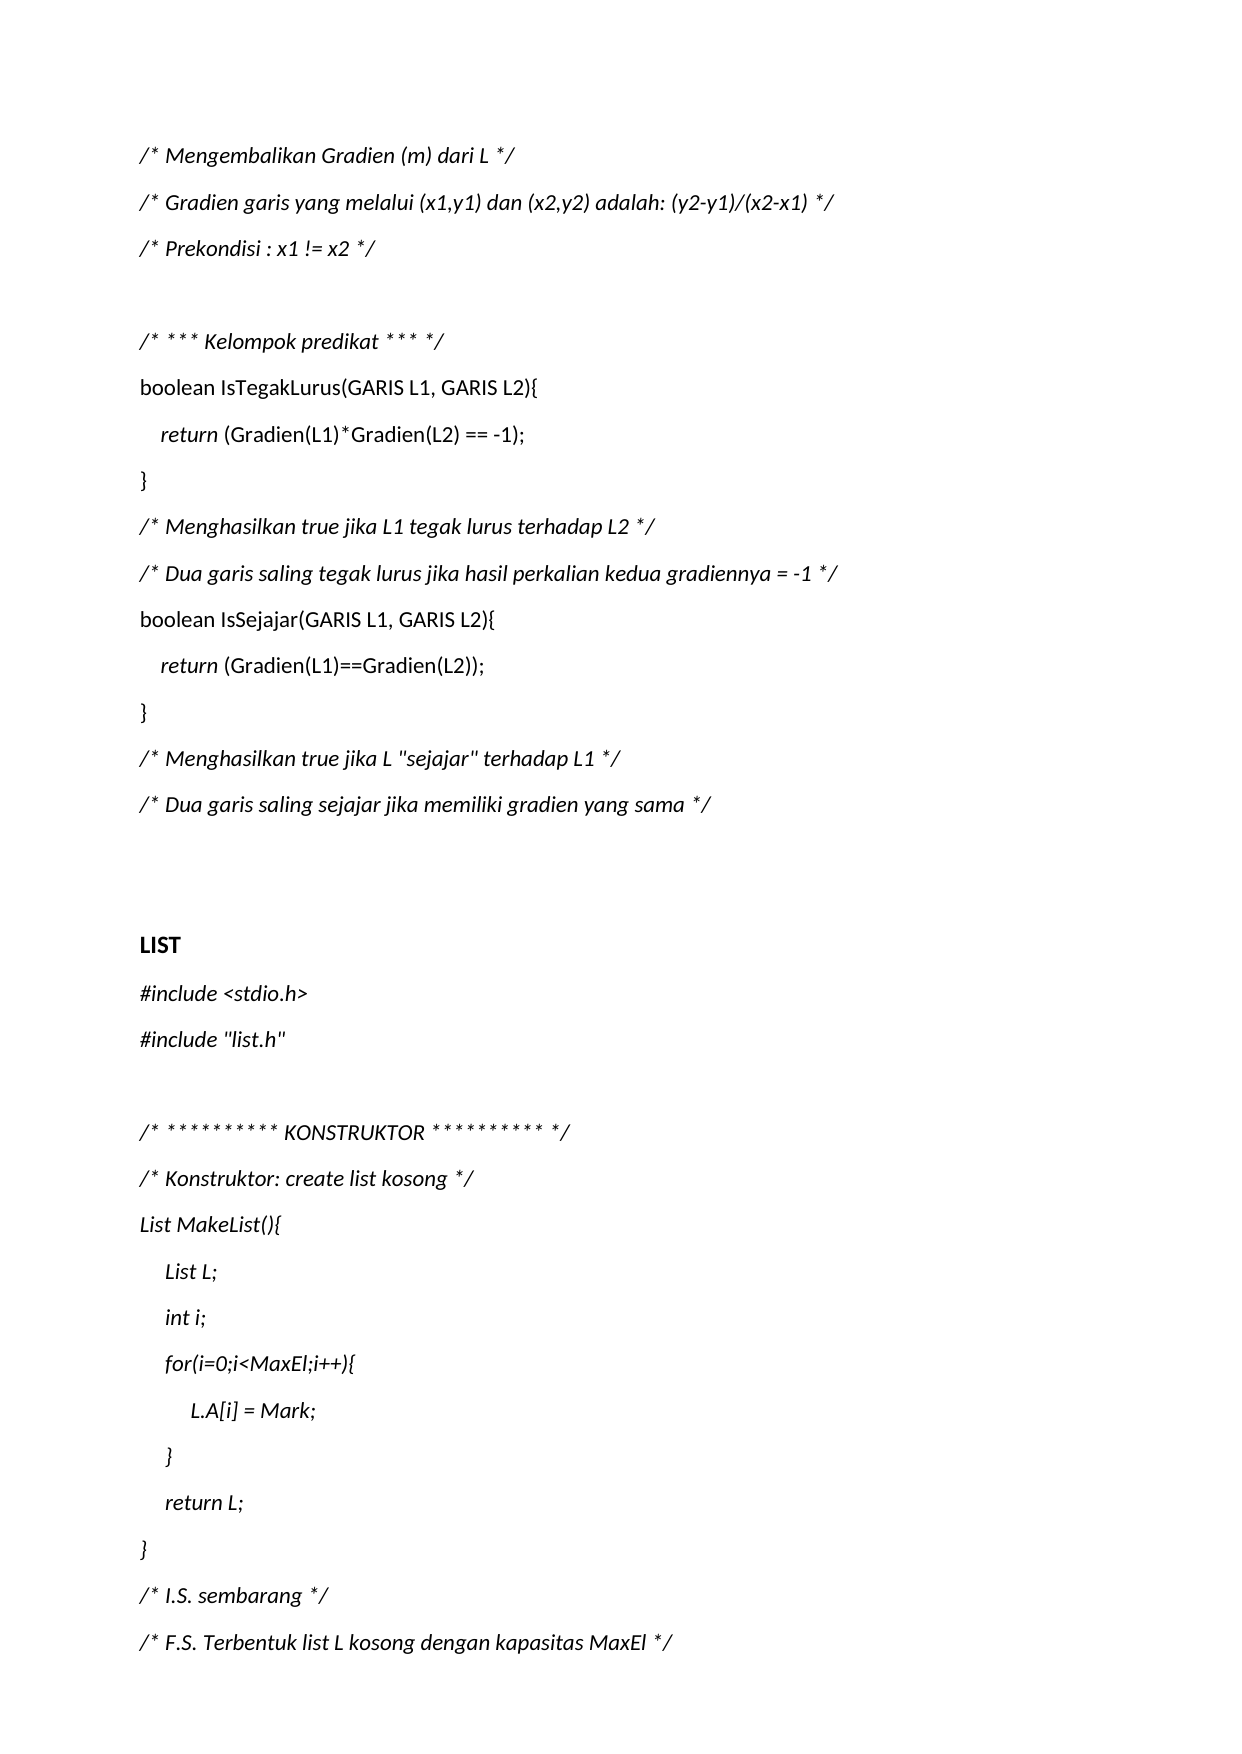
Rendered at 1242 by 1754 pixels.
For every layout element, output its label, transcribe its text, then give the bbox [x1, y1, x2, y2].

text return (Gradien(L1)*Gradien(L2) == -1); [139, 420, 1067, 448]
text /* Mengembalikan Gradien (m) dari L */ [139, 142, 1067, 170]
text boolean IsSejajar(GARIS L1, GARIS L2){ [139, 605, 1067, 633]
text } [139, 466, 1067, 494]
text List L; [139, 1257, 1067, 1285]
text return (Gradien(L1)==Gradien(L2)); [139, 652, 1067, 679]
text /* Konstruktor: create list kosong */ [139, 1164, 1067, 1192]
text /* Dua garis saling sejajar jika memiliki gradien yang sama */ [139, 791, 1067, 819]
text List MakeList(){ [139, 1210, 1067, 1238]
text } [139, 1442, 1067, 1470]
text /* ********** KONSTRUKTOR ********** */ [139, 1118, 1067, 1146]
text int i; [139, 1303, 1067, 1331]
text L.A[i] = Mark; [139, 1396, 1067, 1424]
text /* Menghasilkan true jika L1 tegak lurus terhadap L2 */ [139, 512, 1067, 541]
text /* Gradien garis yang melalui (x1,y1) dan (x2,y2) adalah: (y2-y1)/(x2-x1) */ [139, 188, 1067, 216]
text /* I.S. sembarang */ [139, 1581, 1067, 1609]
text boolean IsTegakLurus(GARIS L1, GARIS L2){ [139, 373, 1067, 401]
text } [139, 1535, 1067, 1563]
text for(i=0;i<MaxEl;i++){ [139, 1349, 1067, 1377]
text LIST [139, 930, 1067, 960]
text /* Prekondisi : x1 != x2 */ [139, 234, 1067, 262]
text return L; [139, 1488, 1067, 1517]
text /* *** Kelompok predikat *** */ [139, 327, 1067, 355]
text #include "list.h" [139, 1025, 1067, 1053]
text /* Menghasilkan true jika L "sejajar" terhadap L1 */ [139, 744, 1067, 772]
text #include <stdio.h> [139, 979, 1067, 1007]
text } [139, 698, 1067, 726]
text /* Dua garis saling tegak lurus jika hasil perkalian kedua gradiennya = -1 */ [139, 559, 1067, 587]
text /* F.S. Terbentuk list L kosong dengan kapasitas MaxEl */ [139, 1628, 1067, 1656]
